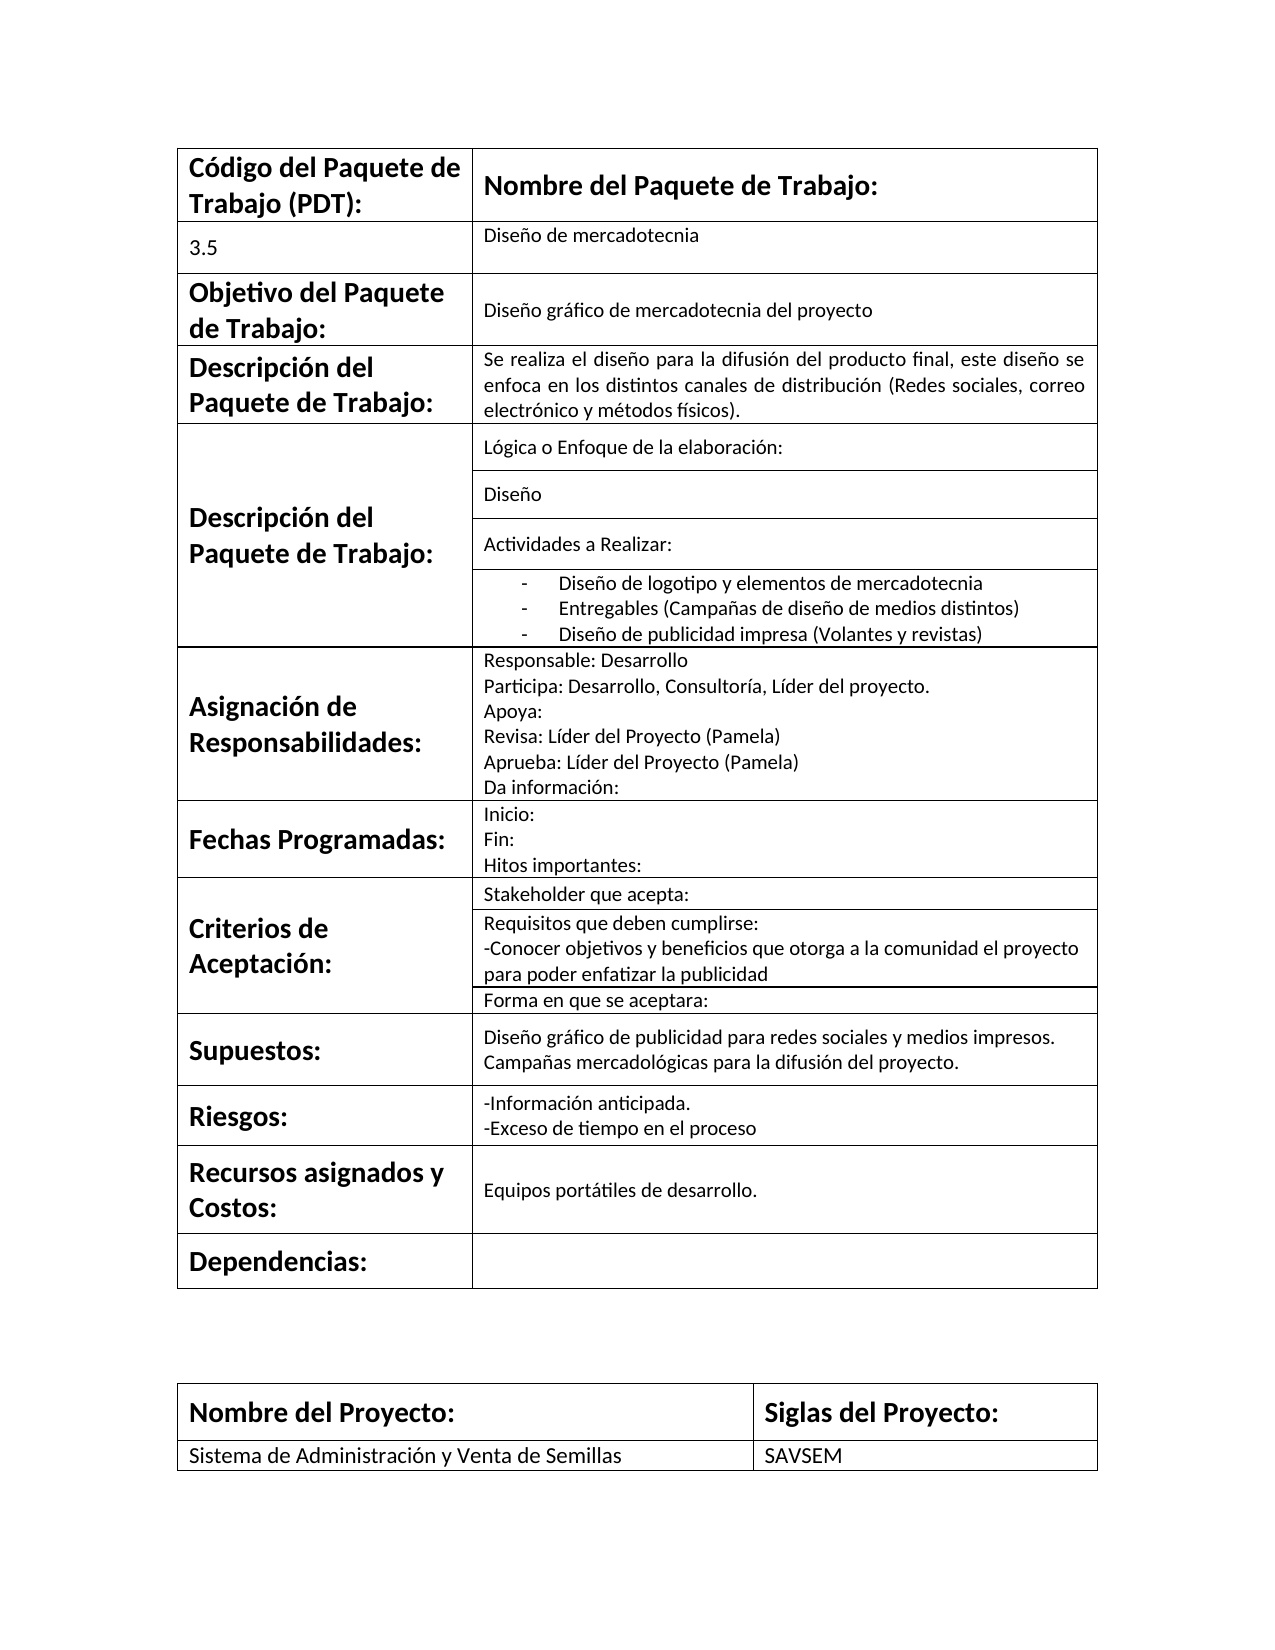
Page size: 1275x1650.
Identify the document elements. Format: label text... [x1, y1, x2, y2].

table_cell Responsable: Desarrollo Participa: Desarrollo, Consultoría, Líder del proyecto. Apoya: Revisa: Líder del Proyecto (Pamela) Aprueba: Líder del Proyecto (Pamela) Da información: [473, 648, 1097, 800]
table_cell -Información anticipada. -Exceso de tiempo en el proceso [473, 1086, 1097, 1145]
table_cell Recursos asignados y Costos: [178, 1146, 472, 1233]
table_cell Objetivo del Paquete de Trabajo: [178, 274, 472, 345]
table_cell Nombre del Paquete de Trabajo: [473, 149, 1097, 221]
table_cell Fechas Programadas: [178, 801, 472, 877]
table_cell Actividades a Realizar: [473, 519, 1097, 569]
table_cell Diseño [473, 471, 1097, 517]
table_cell Descripción del Paquete de Trabajo: [178, 424, 472, 646]
table_cell Supuestos: [178, 1014, 472, 1085]
table_cell Asignación de Responsabilidades: [178, 648, 472, 800]
table_cell Inicio: Fin: Hitos importantes: [473, 801, 1097, 877]
table_cell Dependencias: [178, 1234, 472, 1288]
table_cell Equipos portátiles de desarrollo. [473, 1146, 1097, 1233]
table_cell 3.5 [178, 222, 472, 273]
table_cell Forma en que se aceptara: [473, 988, 1097, 1013]
table_cell [473, 1234, 1097, 1288]
table_cell Diseño de logotipo y elementos de mercadotecnia Entregables (Campañas de diseño de medios distintos) Diseño de publicidad impresa (Volantes y revistas) [473, 570, 1097, 646]
table_header Nombre del Proyecto: [178, 1384, 753, 1439]
table_cell Riesgos: [178, 1086, 472, 1145]
table_cell Se realiza el diseño para la difusión del producto final, este diseño se enfoca en los distintos canales de distribución (Redes sociales, correo electrónico y métodos físicos). [473, 346, 1097, 423]
table_cell Diseño gráfico de mercadotecnia del proyecto [473, 274, 1097, 345]
table_cell Sistema de Administración y Venta de Semillas [178, 1441, 753, 1470]
table_cell Requisitos que deben cumplirse: -Conocer objetivos y beneficios que otorga a la comunidad el proyecto para poder enfatizar la publicidad [473, 910, 1097, 986]
table_header Siglas del Proyecto: [754, 1384, 1097, 1439]
table_cell Lógica o Enfoque de la elaboración: [473, 424, 1097, 470]
table_cell Stakeholder que acepta: [473, 878, 1097, 909]
table_cell Descripción del Paquete de Trabajo: [178, 346, 472, 423]
table_cell Criterios de Aceptación: [178, 878, 472, 1013]
table_cell Diseño de mercadotecnia [473, 222, 1097, 273]
table_cell Código del Paquete de Trabajo (PDT): [178, 149, 472, 221]
table_cell Diseño gráfico de publicidad para redes sociales y medios impresos. Campañas mercadológicas para la difusión del proyecto. [473, 1014, 1097, 1085]
table_cell SAVSEM [754, 1441, 1097, 1470]
